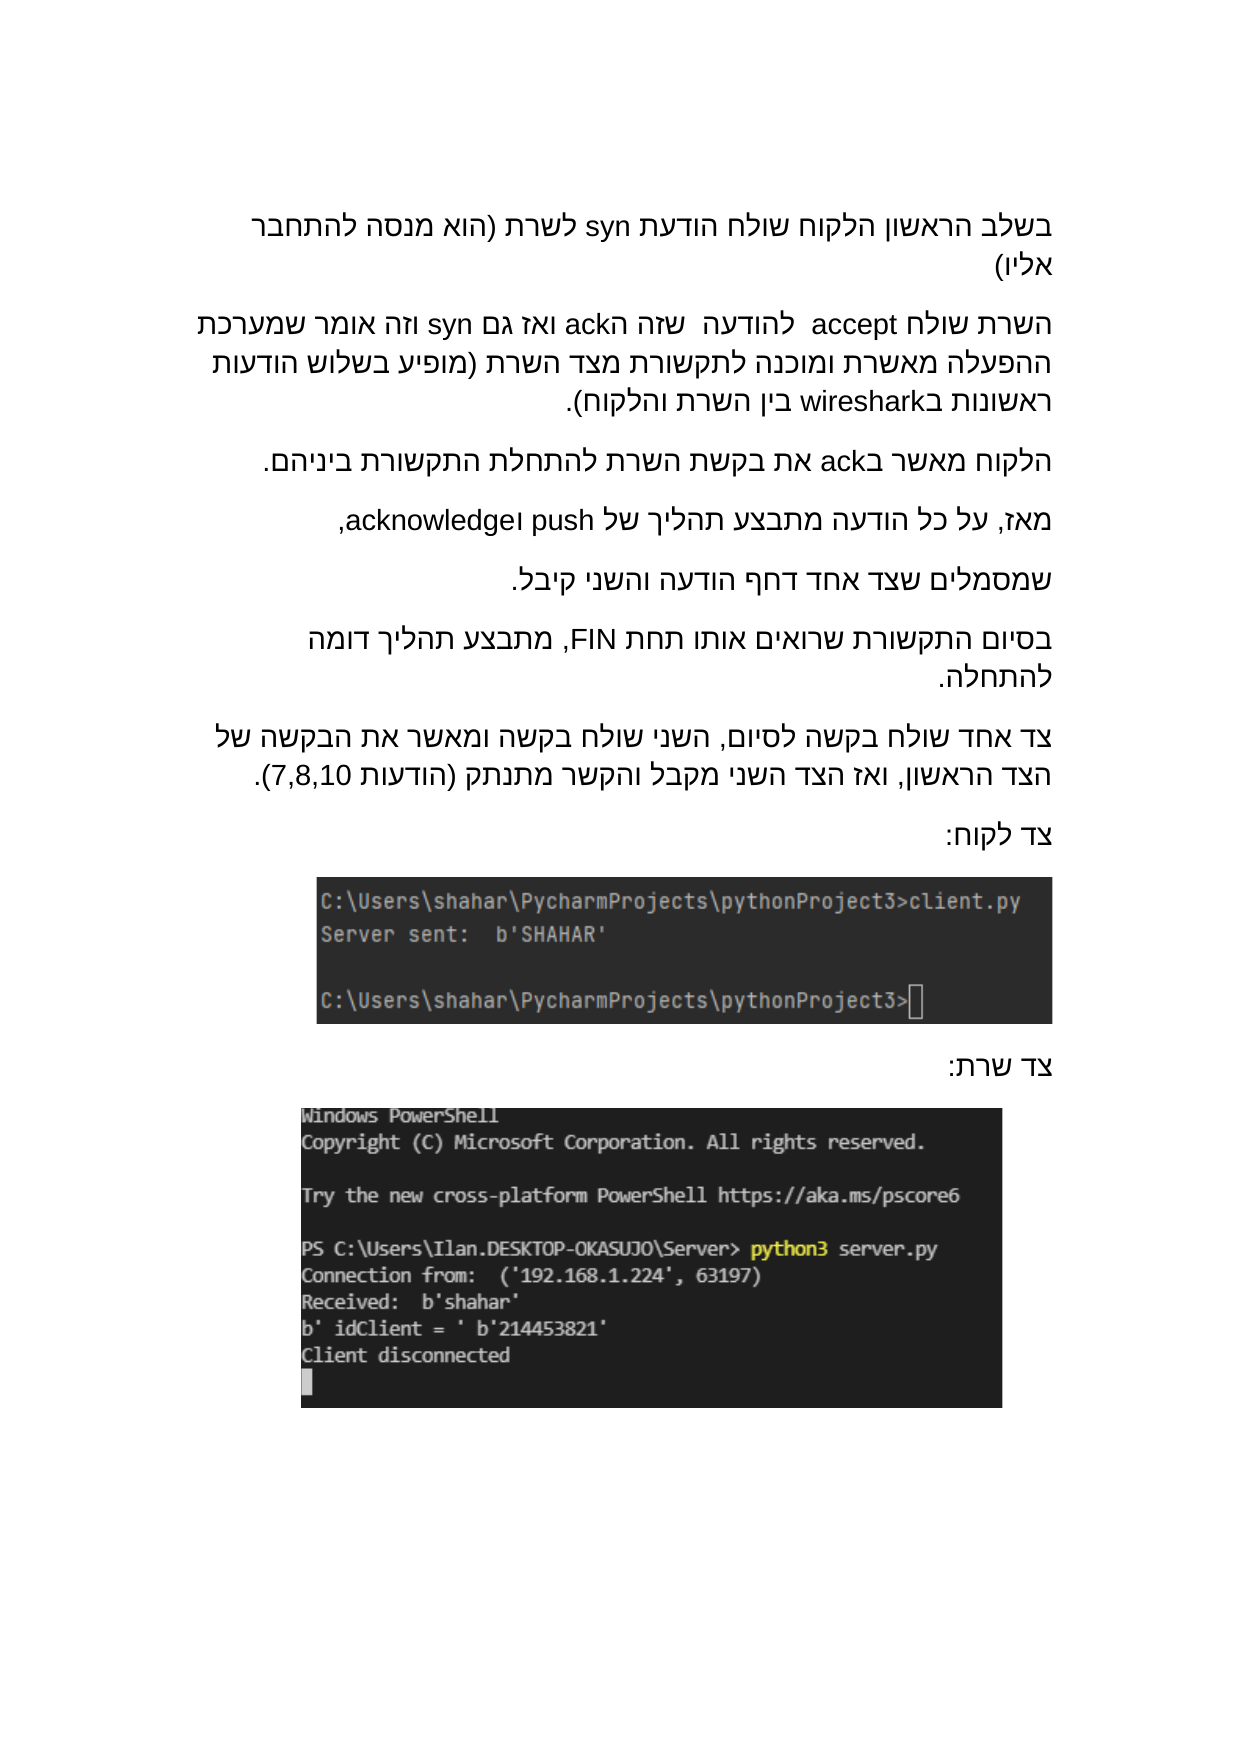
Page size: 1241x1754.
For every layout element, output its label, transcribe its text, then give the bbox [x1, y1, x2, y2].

picture [301, 1108, 1003, 1408]
text בשלב הראשון הלקוח שולח הודעת syn לשרת (הוא מנסה להתחבר אליו) [187, 209, 1053, 281]
text צד לקוח: [187, 818, 1053, 851]
text השרת שולח accept להודעה שזה הack ואז גם syn וזה אומר שמערכת ההפעלה מאשרת ומוכנה לתקשורת מצד השרת (מופיע בשלוש הודעות ראשונות בwireshark בין השרת והלקוח). [187, 307, 1053, 418]
text הלקוח מאשר בack את בקשת השרת להתחלת התקשורת ביניהם. [187, 444, 1053, 477]
picture [316, 877, 1053, 1024]
text צד שרת: [187, 1049, 1053, 1082]
text בסיום התקשורת שרואים אותו תחת FIN, מתבצע תהליך דומה להתחלה. [187, 622, 1053, 694]
text צד אחד שולח בקשה לסיום, השני שולח בקשה ומאשר את הבקשה של הצד הראשון, ואז הצד השני מקבל והקשר מתנתק (הודעות 7,8,10). [187, 720, 1053, 792]
text מאז, על כל הודעה מתבצע תהליך של push וacknowledge, [187, 503, 1053, 537]
text שמסמלים שצד אחד דחף הודעה והשני קיבל. [187, 562, 1053, 596]
